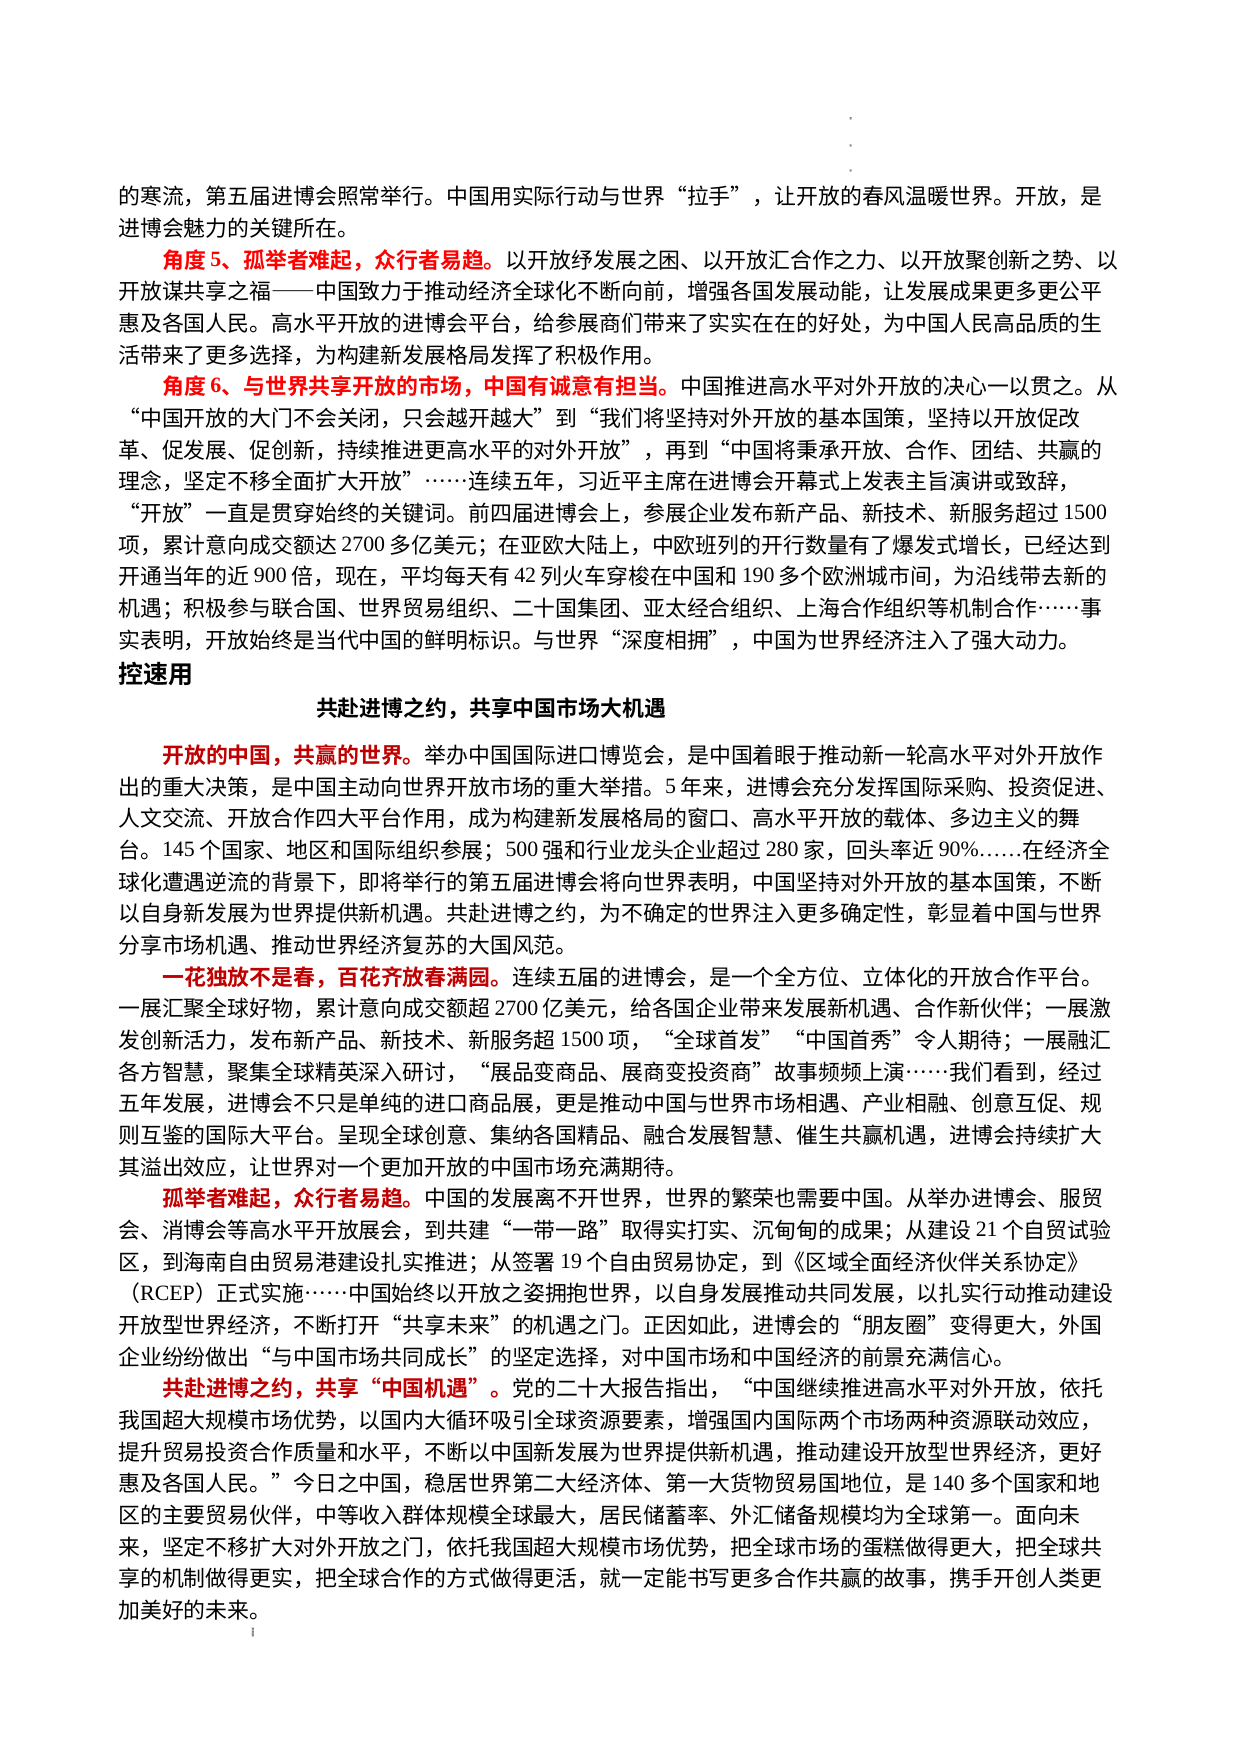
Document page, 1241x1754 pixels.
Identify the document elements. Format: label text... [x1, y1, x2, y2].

text 角度6、与世界共享开放的市场，中国有诚意有担当。中国推进高水平对外开放的决心一以贯之。从“中国开放的大门不会关闭，只会越开越大”到“我们将坚持对外开放的基本国策，坚持以开放促改革、促发展、促创新，持续推进更高水平的对外开放”，再到“中国将秉承开放、合作、团结、共赢的理念，坚定不移全面扩大开放”……连续五年，习近平主席在进博会开幕式上发表主旨演讲或致辞，“开放”一直是贯穿始终的关键词。前四届进博会上，参展企业发布新产品、新技术、新服务超过1500项，累计意向成交额达2700多亿美元；在亚欧大陆上，中欧班列的开行数量有了爆发式增长，已经达到开通当年的近900倍，现在，平均每天有42列火车穿梭在中国和190多个欧洲城市间，为沿线带去新的机遇；积极参与联合国、世界贸易组织、二十国集团、亚太经合组织、上海合作组织等机制合作……事实表明，开放始终是当代中国的鲜明标识。与世界“深度相拥”，中国为世界经济注入了强大动力。 [118, 369, 1122, 654]
picture [112, 294, 1128, 1521]
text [118, 179, 1122, 243]
text 控速用 [118, 654, 1122, 691]
text 孤举者难起，众行者易趋。中国的发展离不开世界，世界的繁荣也需要中国。从举办进博会、服贸会、消博会等高水平开放展会，到共建“一带一路”取得实打实、沉甸甸的成果；从建设21个自贸试验区，到海南自由贸易港建设扎实推进；从签署19个自由贸易协定，到《区域全面经济伙伴关系协定》（RCEP）正式实施……中国始终以开放之姿拥抱世界，以自身发展推动共同发展，以扎实行动推动建设开放型世界经济，不断打开“共享未来”的机遇之门。正因如此，进博会的“朋友圈”变得更大，外国企业纷纷做出“与中国市场共同成长”的坚定选择，对中国市场和中国经济的前景充满信心。 [118, 1181, 1122, 1371]
text 共赴进博之约，共享“中国机遇”。党的二十大报告指出，“中国继续推进高水平对外开放，依托我国超大规模市场优势，以国内大循环吸引全球资源要素，增强国内国际两个市场两种资源联动效应，提升贸易投资合作质量和水平，不断以中国新发展为世界提供新机遇，推动建设开放型世界经济，更好惠及各国人民。”今日之中国，稳居世界第二大经济体、第一大货物贸易国地位，是140多个国家和地区的主要贸易伙伴，中等收入群体规模全球最大，居民储蓄率、外汇储备规模均为全球第一。面向未来，坚定不移扩大对外开放之门，依托我国超大规模市场优势，把全球市场的蛋糕做得更大，把全球共享的机制做得更实，把全球合作的方式做得更活，就一定能书写更多合作共赢的故事，携手开创人类更加美好的未来。 [118, 1371, 1122, 1625]
text 共赴进博之约，共享中国市场大机遇 [118, 691, 1122, 722]
text 一花独放不是春，百花齐放春满园。连续五届的进博会，是一个全方位、立体化的开放合作平台。一展汇聚全球好物，累计意向成交额超2700亿美元，给各国企业带来发展新机遇、合作新伙伴；一展激发创新活力，发布新产品、新技术、新服务超1500项，“全球首发”“中国首秀”令人期待；一展融汇各方智慧，聚集全球精英深入研讨，“展品变商品、展商变投资商”故事频频上演……我们看到，经过五年发展，进博会不只是单纯的进口商品展，更是推动中国与世界市场相遇、产业相融、创意互促、规则互鉴的国际大平台。呈现全球创意、集纳各国精品、融合发展智慧、催生共赢机遇，进博会持续扩大其溢出效应，让世界对一个更加开放的中国市场充满期待。 [118, 960, 1122, 1181]
text 角度5、孤举者难起，众行者易趋。以开放纾发展之困、以开放汇合作之力、以开放聚创新之势、以开放谋共享之福——中国致力于推动经济全球化不断向前，增强各国发展动能，让发展成果更多更公平惠及各国人民。高水平开放的进博会平台，给参展商们带来了实实在在的好处，为中国人民高品质的生活带来了更多选择，为构建新发展格局发挥了积极作用。 [118, 243, 1122, 369]
text 开放的中国，共赢的世界。举办中国国际进口博览会，是中国着眼于推动新一轮高水平对外开放作出的重大决策，是中国主动向世界开放市场的重大举措。5年来，进博会充分发挥国际采购、投资促进、人文交流、开放合作四大平台作用，成为构建新发展格局的窗口、高水平开放的载体、多边主义的舞台。145个国家、地区和国际组织参展；500强和行业龙头企业超过280家，回头率近90%……在经济全球化遭遇逆流的背景下，即将举行的第五届进博会将向世界表明，中国坚持对外开放的基本国策，不断以自身新发展为世界提供新机遇。共赴进博之约，为不确定的世界注入更多确定性，彰显着中国与世界分享市场机遇、推动世界经济复苏的大国风范。 [118, 738, 1122, 960]
